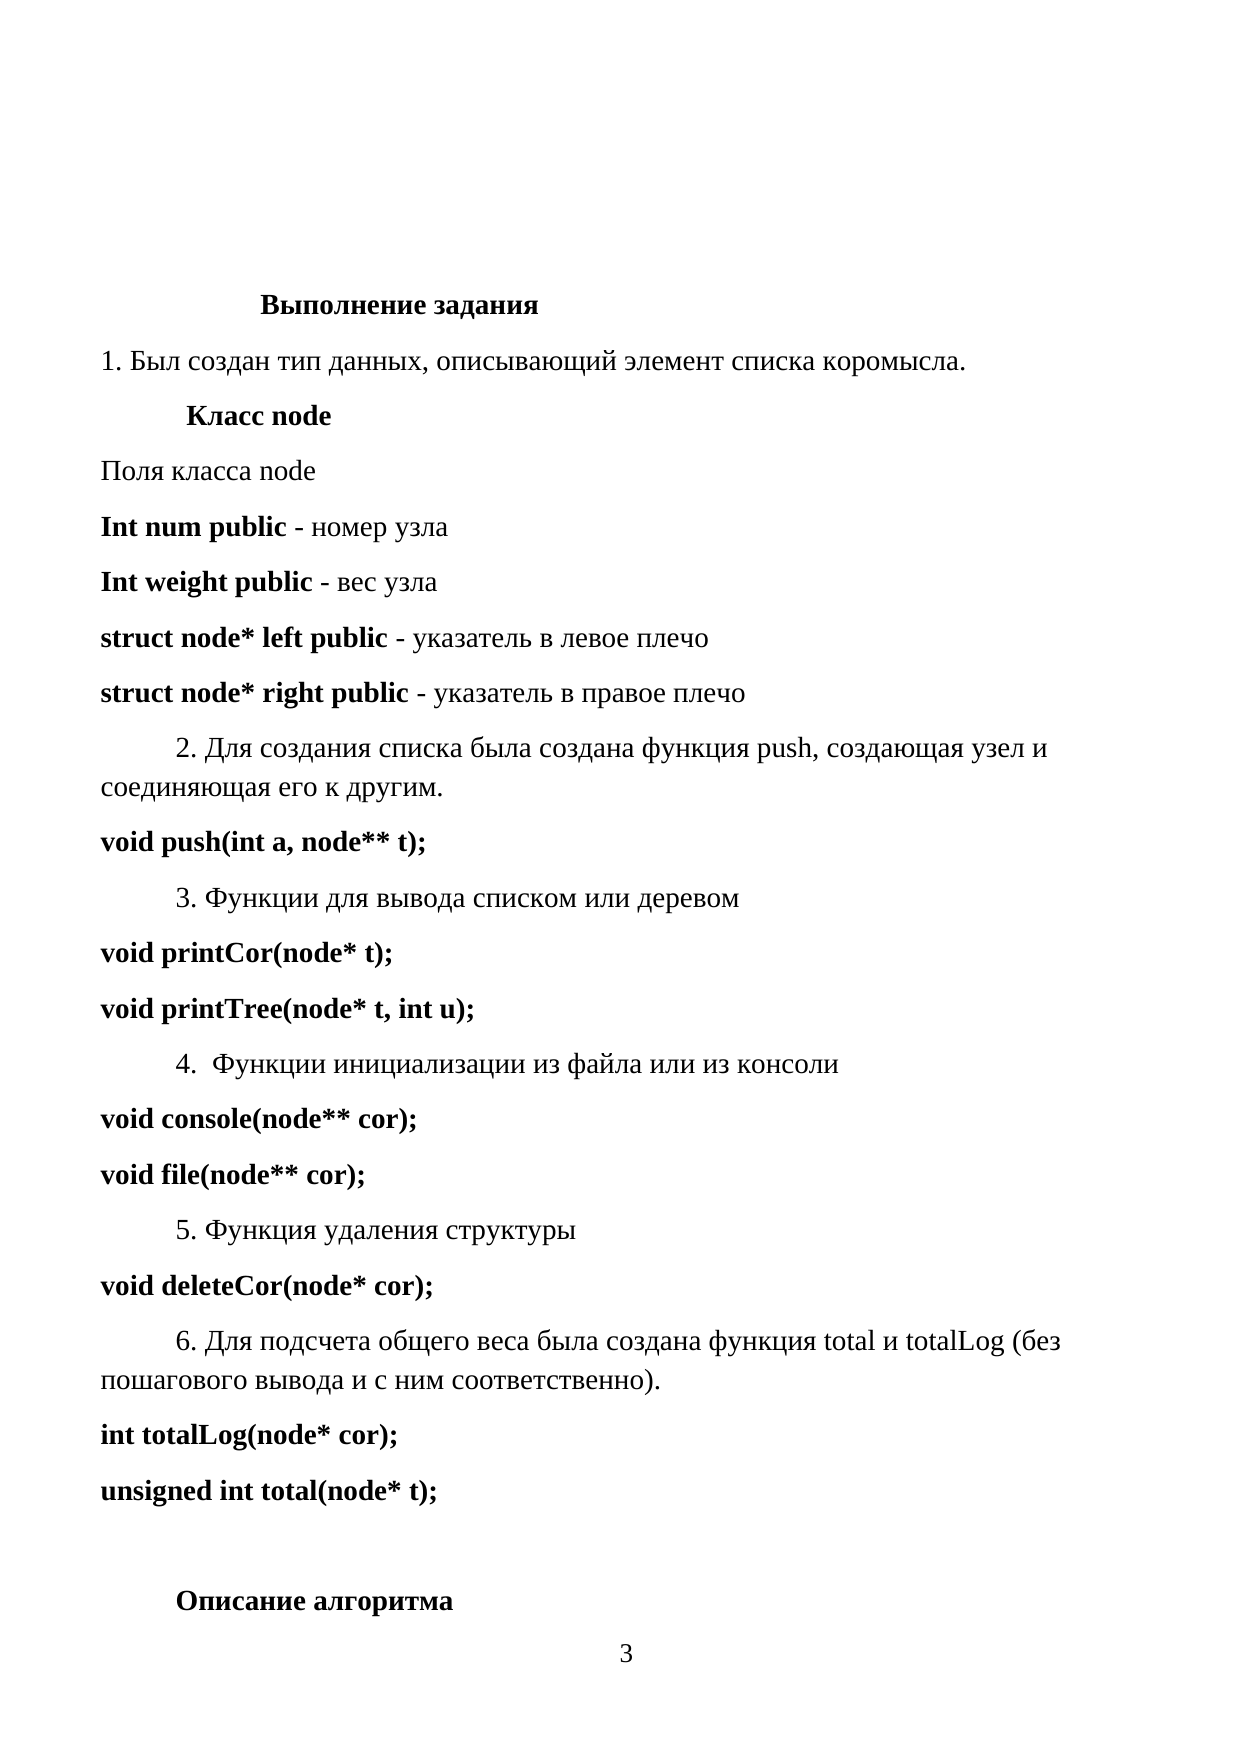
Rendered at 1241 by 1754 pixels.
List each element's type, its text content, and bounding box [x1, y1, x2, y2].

list Поля класса node [100, 453, 1138, 487]
list 6. Для подсчета общего веса была создана функция total и totalLog (без пошагового вывода и с ним соответственно). [100, 1323, 1138, 1395]
list Описание алгоритма [100, 1583, 1138, 1617]
list Int num public - номер узла [100, 509, 1138, 542]
list 1. Был создан тип данных, описывающий элемент списка коромысла. [100, 343, 1138, 376]
list void push(int a, node** t); [100, 824, 1138, 858]
list struct node* left public - указатель в левое плечо [100, 620, 1138, 653]
list void printCor(node* t); [100, 935, 1138, 969]
list 2. Для создания списка была создана функция push, создающая узел и соединяющая его к другим. [100, 731, 1138, 803]
list Int weight public - вес узла [100, 564, 1138, 598]
list unsigned int total(node* t); [100, 1473, 1138, 1506]
list void file(node** cor); [100, 1157, 1138, 1191]
list int totalLog(node* cor); [100, 1417, 1138, 1451]
list 4. Функции инициализации из файла или из консоли [100, 1046, 1138, 1080]
list void deleteCor(node* cor); [100, 1268, 1138, 1301]
list void console(node** cor); [100, 1102, 1138, 1135]
list 3. Функции для вывода списком или деревом [100, 880, 1138, 913]
subtitle Выполнение задания [260, 287, 1152, 321]
list 5. Функция удаления структуры [100, 1212, 1138, 1246]
list Класс node [186, 398, 1138, 432]
list void printTree(node* t, int u); [100, 991, 1138, 1024]
list struct node* right public - указатель в правое плечо [100, 675, 1138, 709]
